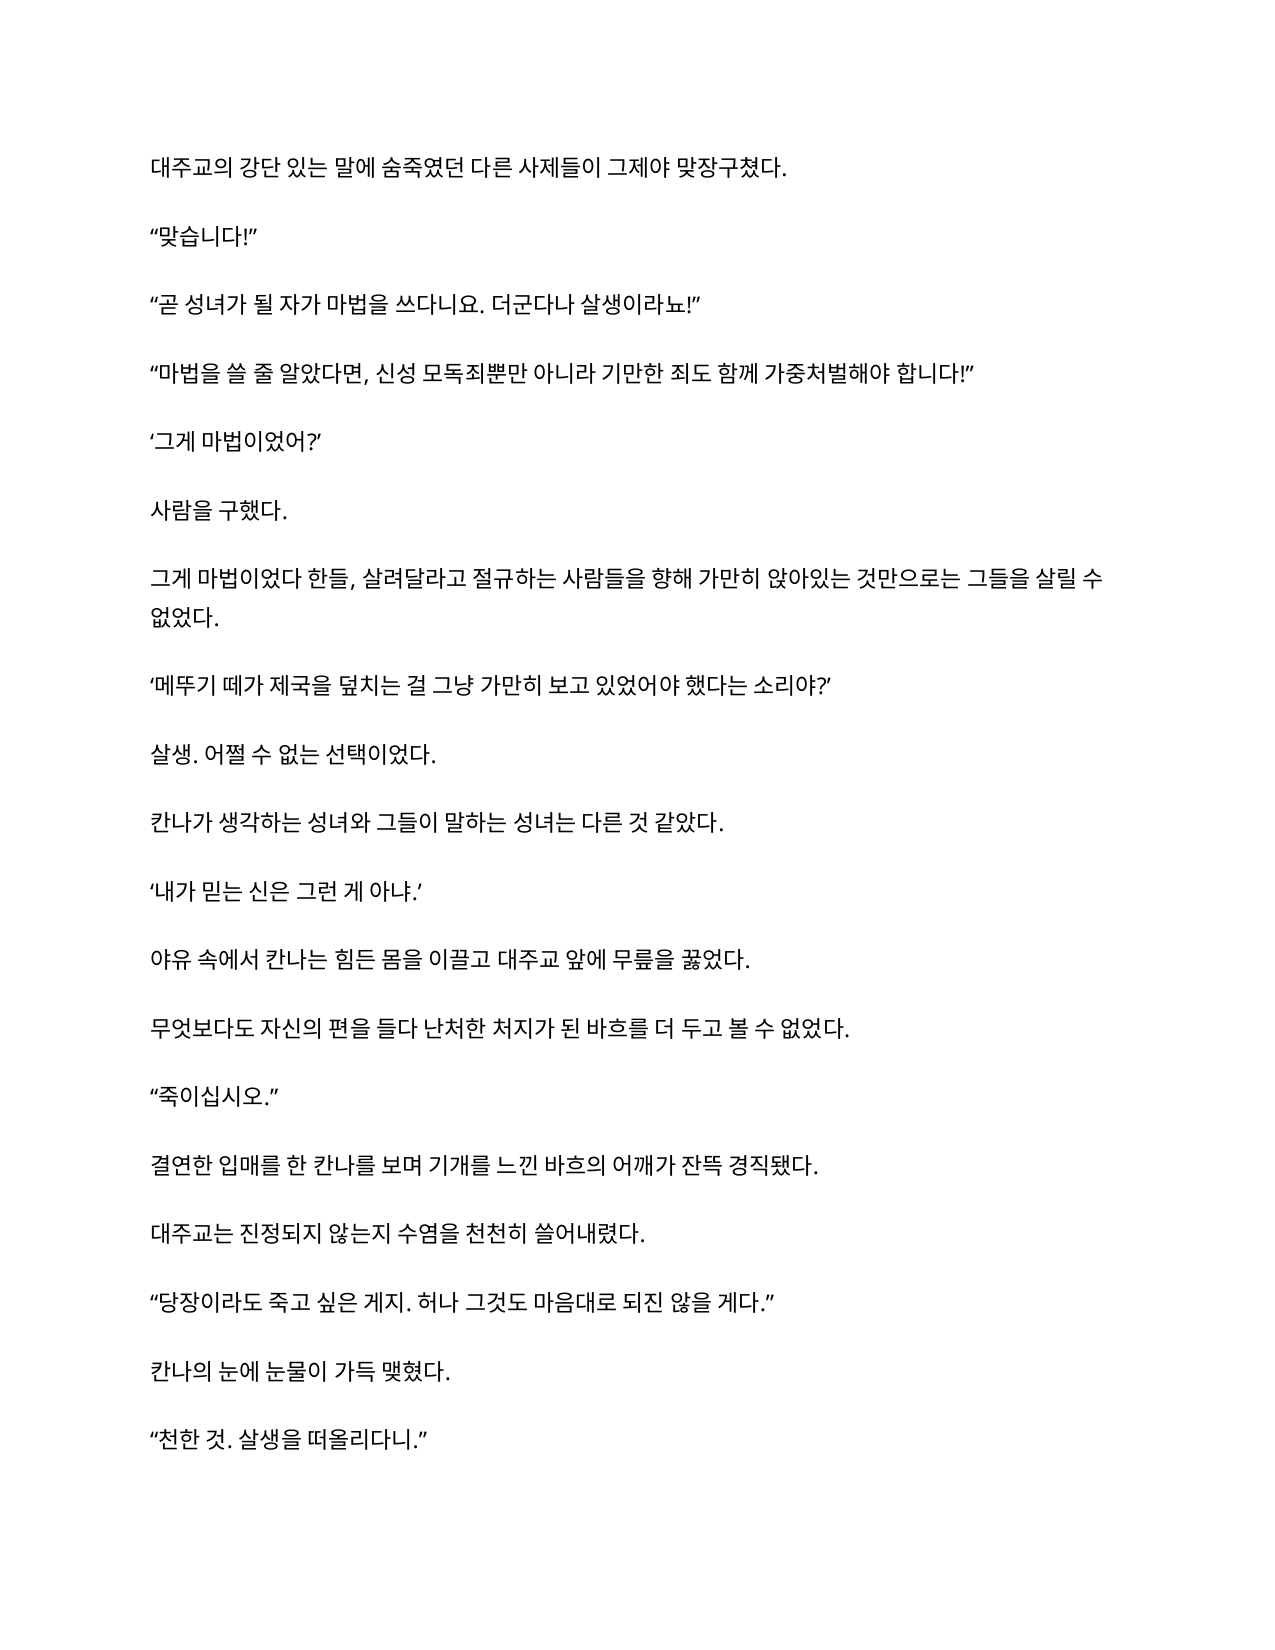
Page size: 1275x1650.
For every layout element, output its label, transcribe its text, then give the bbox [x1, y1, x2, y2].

text 살생. 어쩔 수 없는 선택이었다. [150, 737, 1125, 770]
text 대주교는 진정되지 않는지 수염을 천천히 쓸어내렸다. [150, 1216, 1125, 1250]
text “마법을 쓸 줄 알았다면, 신성 모독죄뿐만 아니라 기만한 죄도 함께 가중처벌해야 합니다!” [150, 356, 1125, 389]
text 칸나가 생각하는 성녀와 그들이 말하는 성녀는 다른 것 같았다. [150, 805, 1125, 838]
text ‘그게 마법이었어?’ [150, 424, 1125, 457]
text “천한 것. 살생을 떠올리다니.” [150, 1422, 1125, 1455]
text ‘내가 믿는 신은 그런 게 아냐.’ [150, 874, 1125, 907]
text “죽이십시오.” [150, 1079, 1125, 1113]
text 사람을 구했다. [150, 493, 1125, 526]
text “맞습니다!” [150, 218, 1125, 252]
text 야유 속에서 칸나는 힘든 몸을 이끌고 대주교 앞에 무릎을 꿇었다. [150, 942, 1125, 976]
text ‘메뚜기 떼가 제국을 덮치는 걸 그냥 가만히 보고 있었어야 했다는 소리야?’ [150, 668, 1125, 701]
text 그게 마법이었다 한들, 살려달라고 절규하는 사람들을 향해 가만히 앉아있는 것만으로는 그들을 살릴 수 없었다. [150, 561, 1125, 633]
text 무엇보다도 자신의 편을 들다 난처한 처지가 된 바흐를 더 두고 볼 수 없었다. [150, 1011, 1125, 1044]
text 결연한 입매를 한 칸나를 보며 기개를 느낀 바흐의 어깨가 잔뜩 경직됐다. [150, 1148, 1125, 1181]
text 대주교의 강단 있는 말에 숨죽였던 다른 사제들이 그제야 맞장구쳤다. [150, 150, 1125, 183]
text “곧 성녀가 될 자가 마법을 쓰다니요. 더군다나 살생이라뇨!” [150, 287, 1125, 320]
text 칸나의 눈에 눈물이 가득 맺혔다. [150, 1353, 1125, 1387]
text “당장이라도 죽고 싶은 게지. 허나 그것도 마음대로 되진 않을 게다.” [150, 1285, 1125, 1318]
